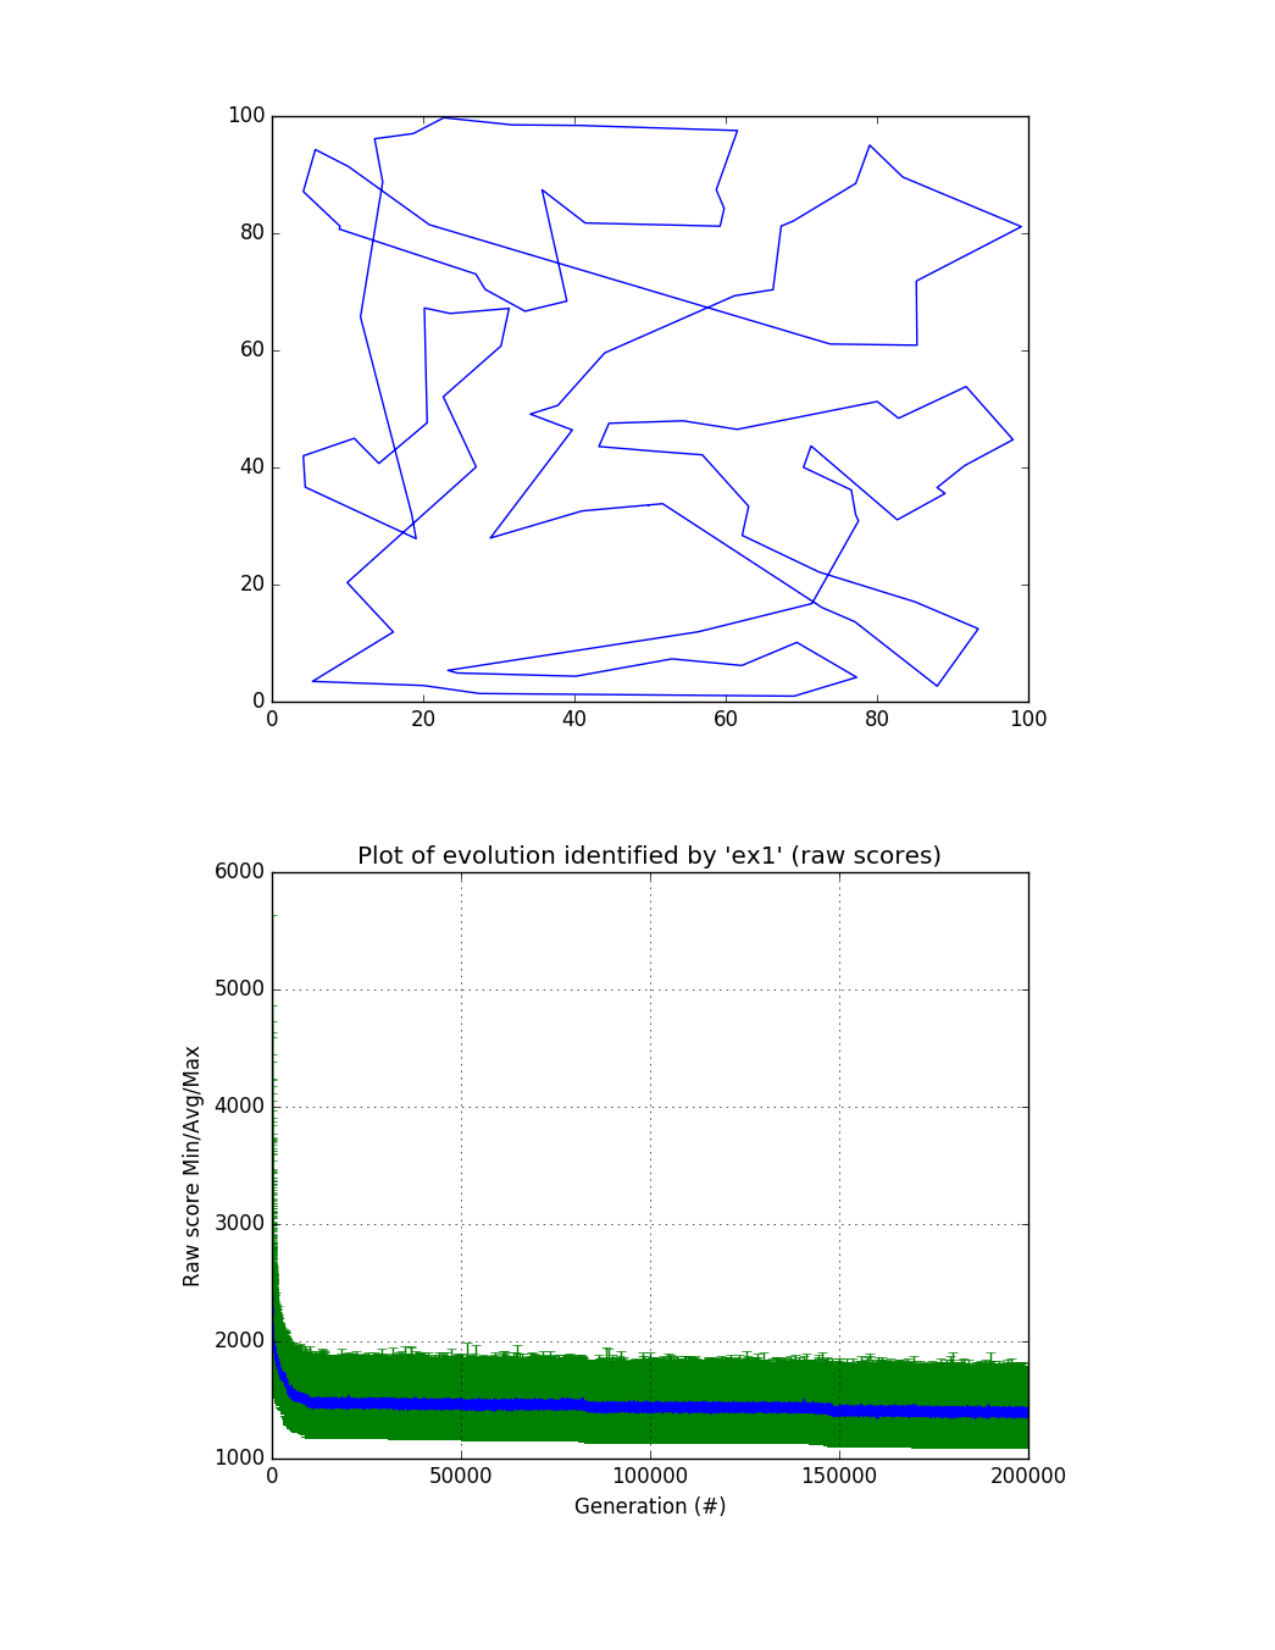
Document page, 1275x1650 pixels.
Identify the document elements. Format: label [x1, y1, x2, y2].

picture [150, 800, 1122, 1528]
picture [150, 43, 1122, 771]
